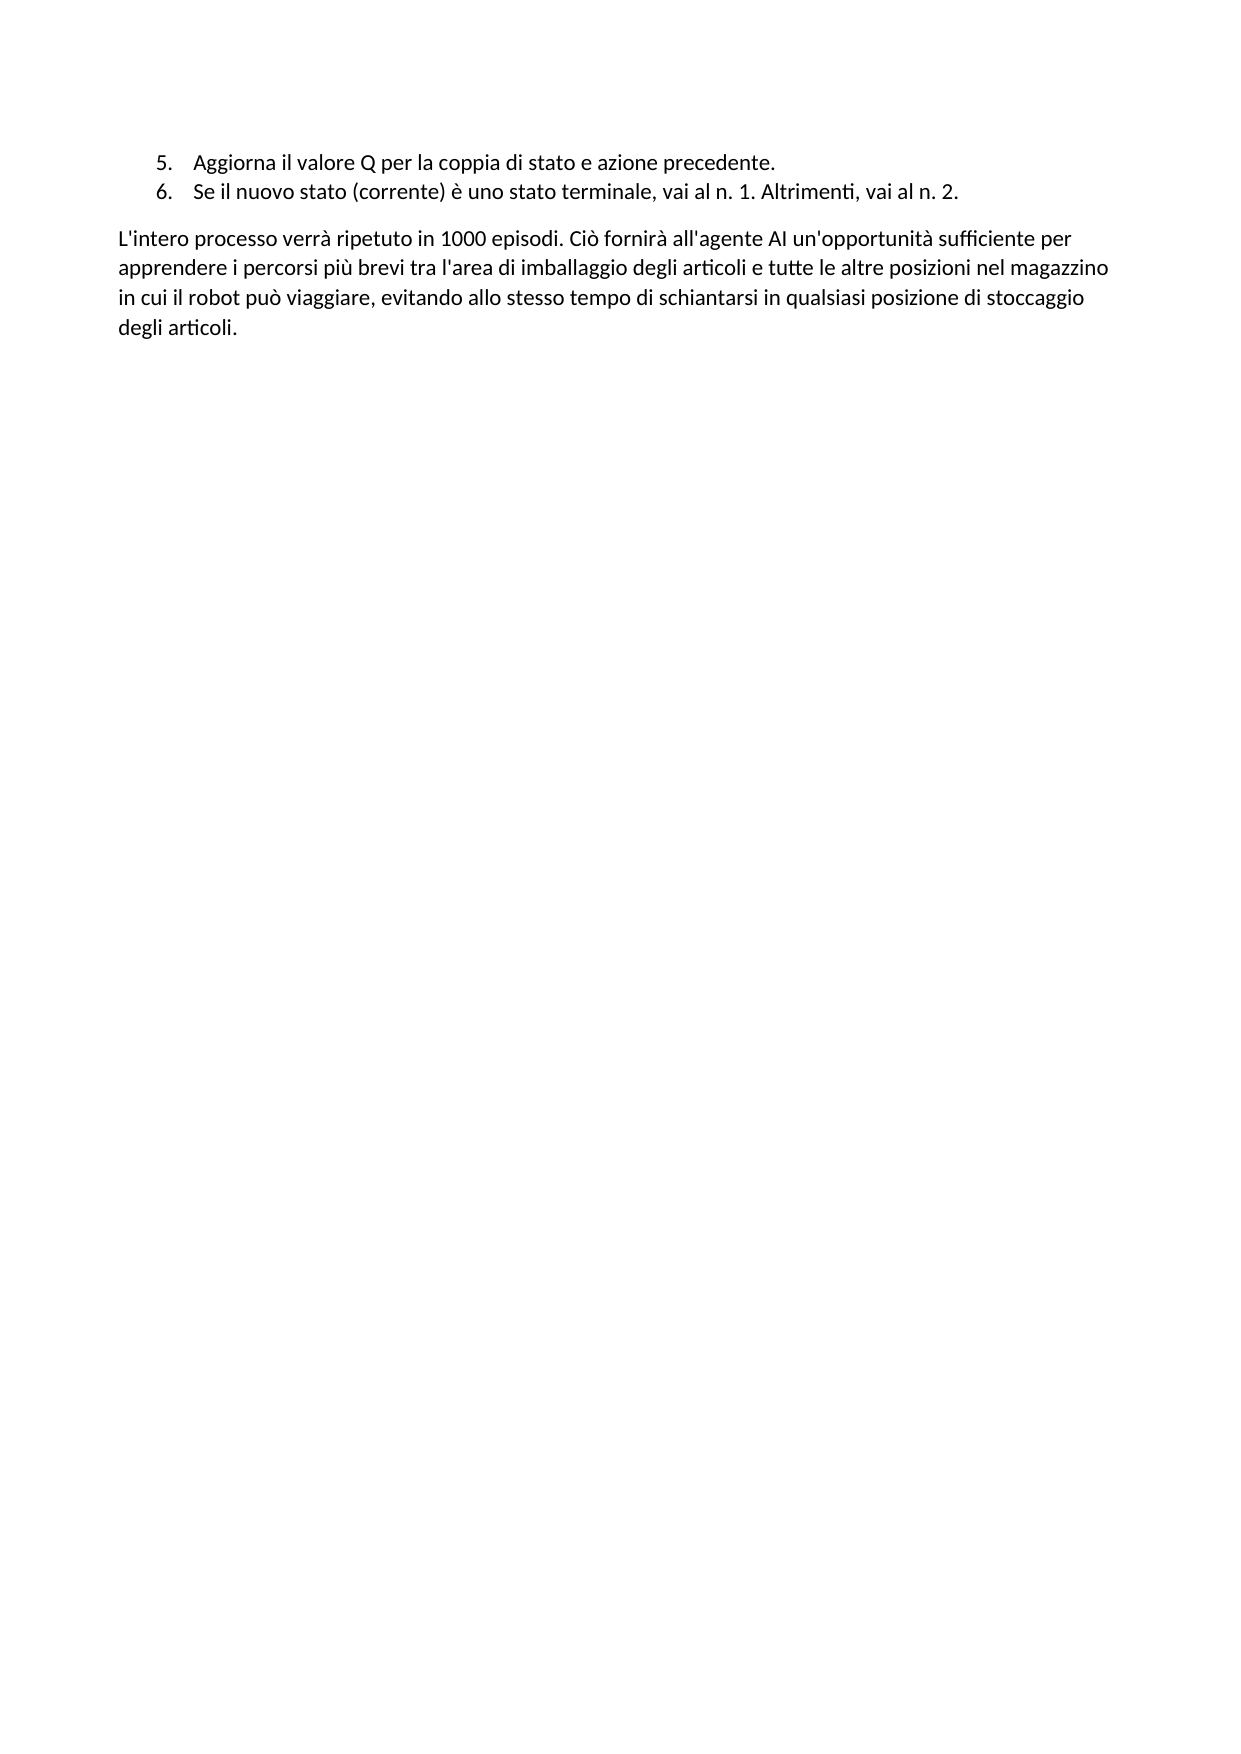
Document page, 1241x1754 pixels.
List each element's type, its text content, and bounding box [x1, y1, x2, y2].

text L'intero processo verrà ripetuto in 1000 episodi. Ciò fornirà all'agente AI un'opportunità sufficiente per apprendere i percorsi più brevi tra l'area di imballaggio degli articoli e tutte le altre posizioni nel magazzino in cui il robot può viaggiare, evitando allo stesso tempo di schiantarsi in qualsiasi posizione di stoccaggio degli articoli. [118, 224, 1122, 341]
list Se il nuovo stato (corrente) è uno stato terminale, vai al n. 1. Altrimenti, vai al n. 2. [156, 177, 1122, 205]
list Aggiorna il valore Q per la coppia di stato e azione precedente. [156, 148, 1122, 176]
